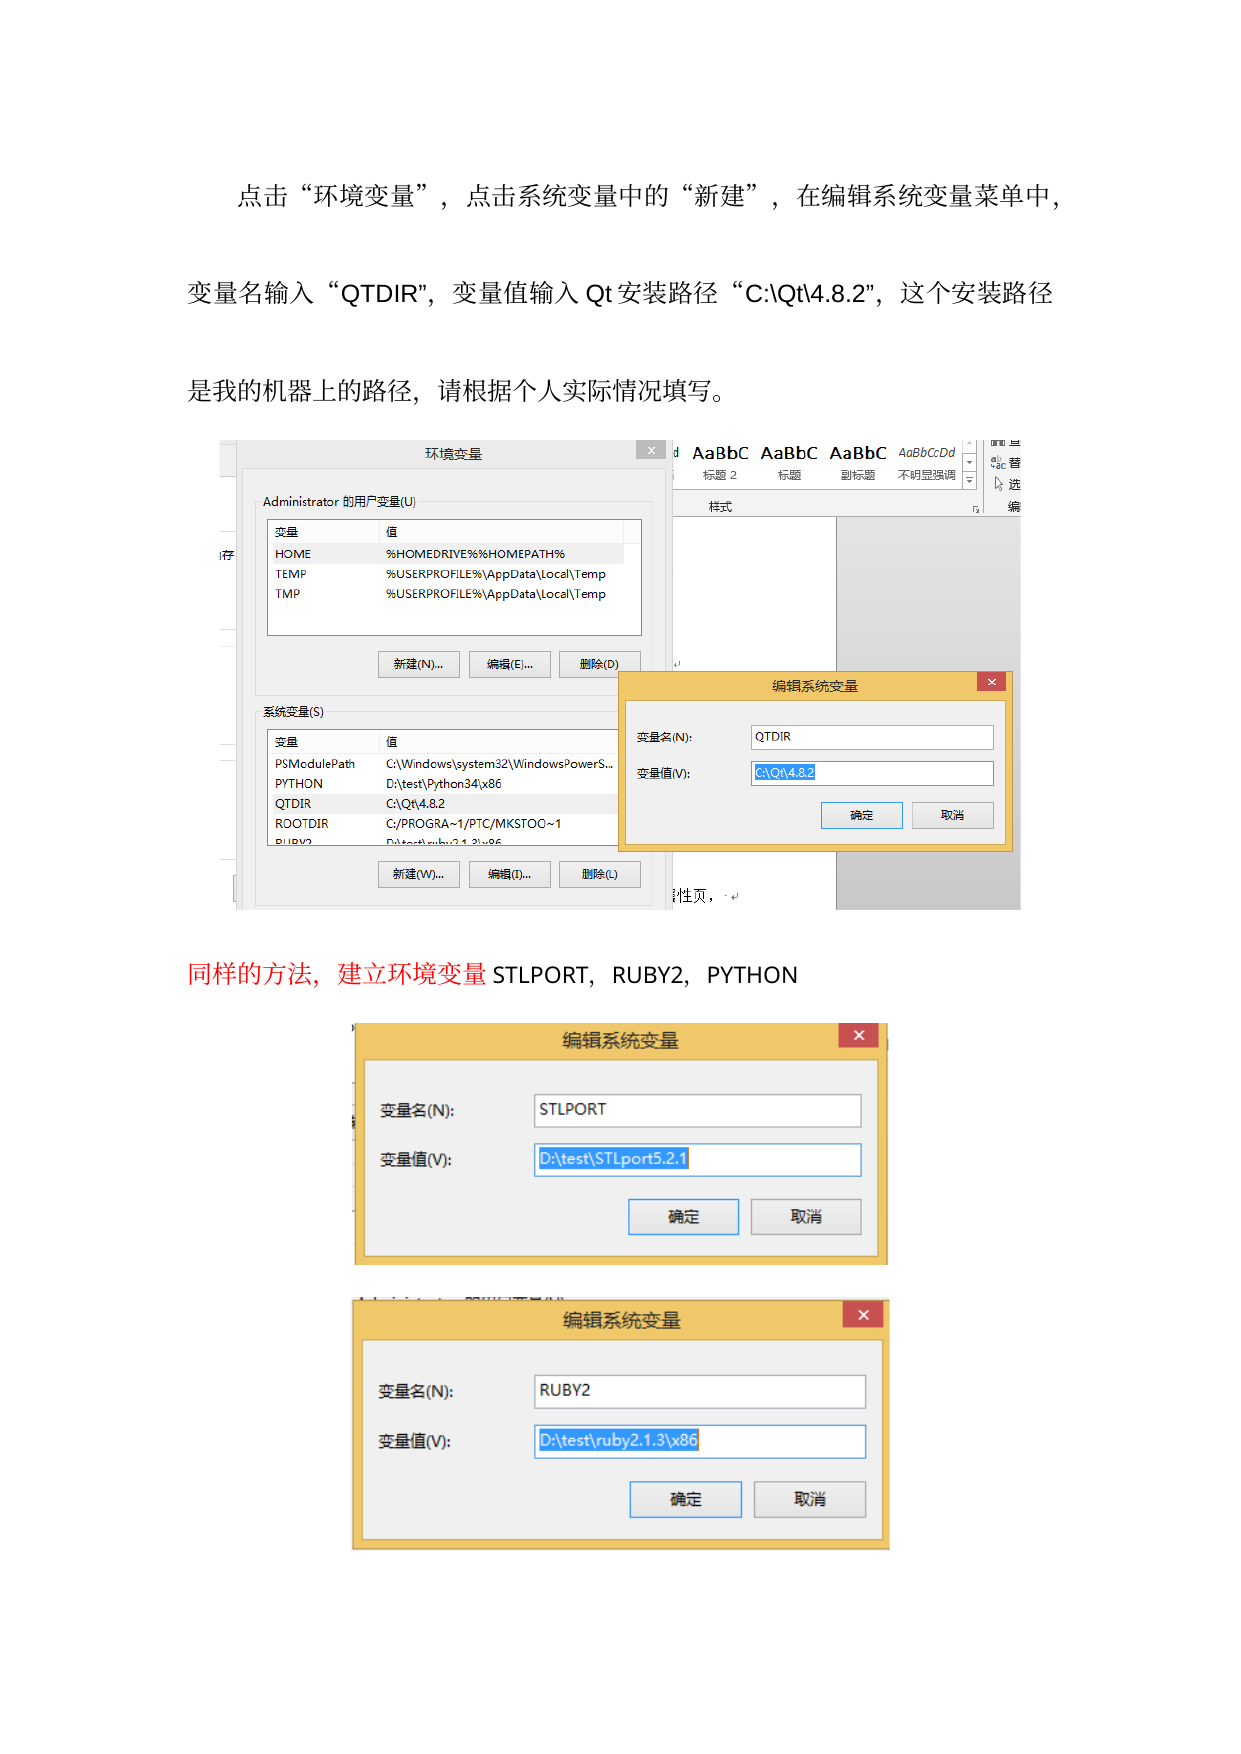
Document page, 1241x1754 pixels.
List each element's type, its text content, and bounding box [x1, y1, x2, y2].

picture [351, 1023, 889, 1265]
text 同样的方法，建立环境变量STLPORT，RUBY2，PYTHON [187, 941, 1053, 1006]
picture [219, 440, 1021, 910]
text 点击“环境变量”，点击系统变量中的“新建”，在编辑系统变量菜单中，变量名输入“QTDIR”，变量值输入Qt安装路径“C:\Qt\4.8.2”，这个安装路径是我的机器上的路径，请根据个人实际情况填写。 [187, 162, 1053, 422]
picture [350, 1297, 890, 1551]
